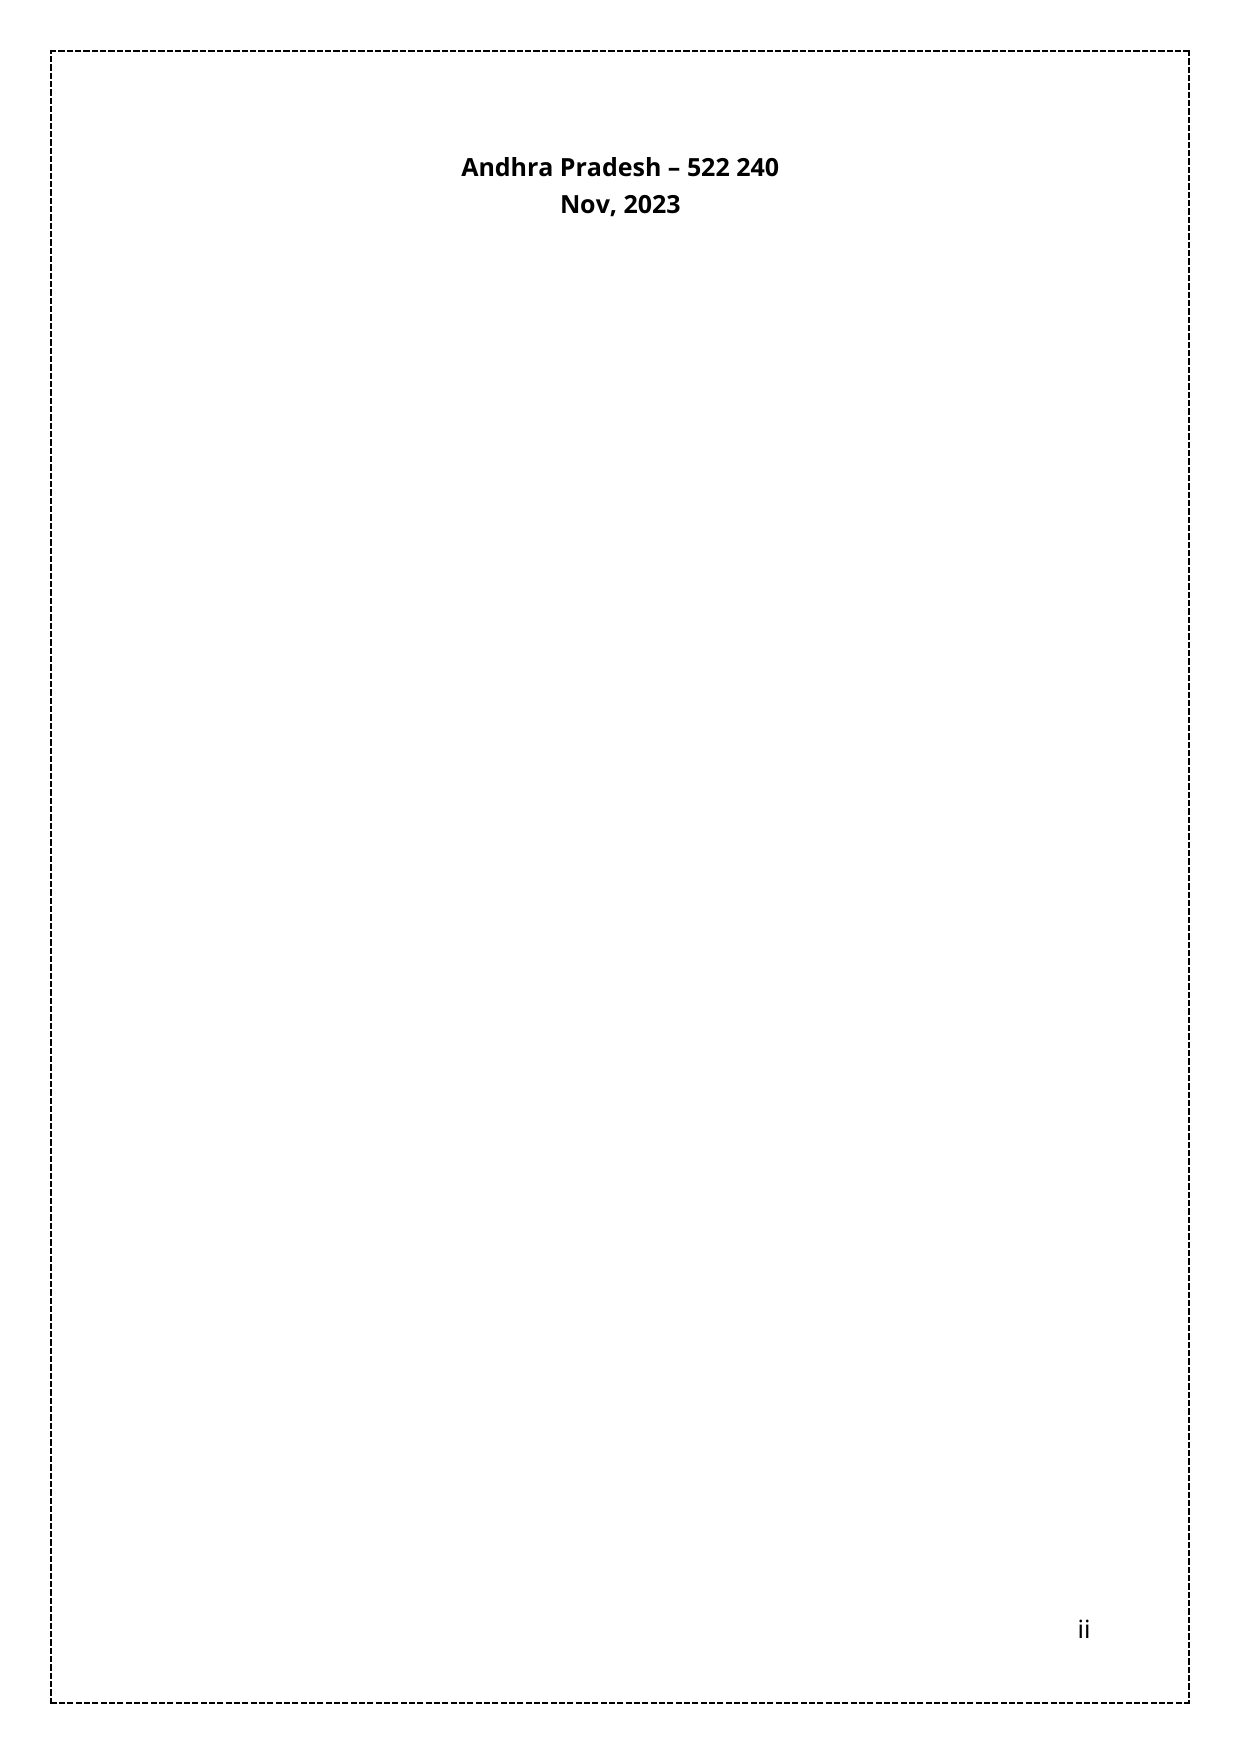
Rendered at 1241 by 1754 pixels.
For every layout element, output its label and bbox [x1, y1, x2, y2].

text [150, 150, 1090, 221]
